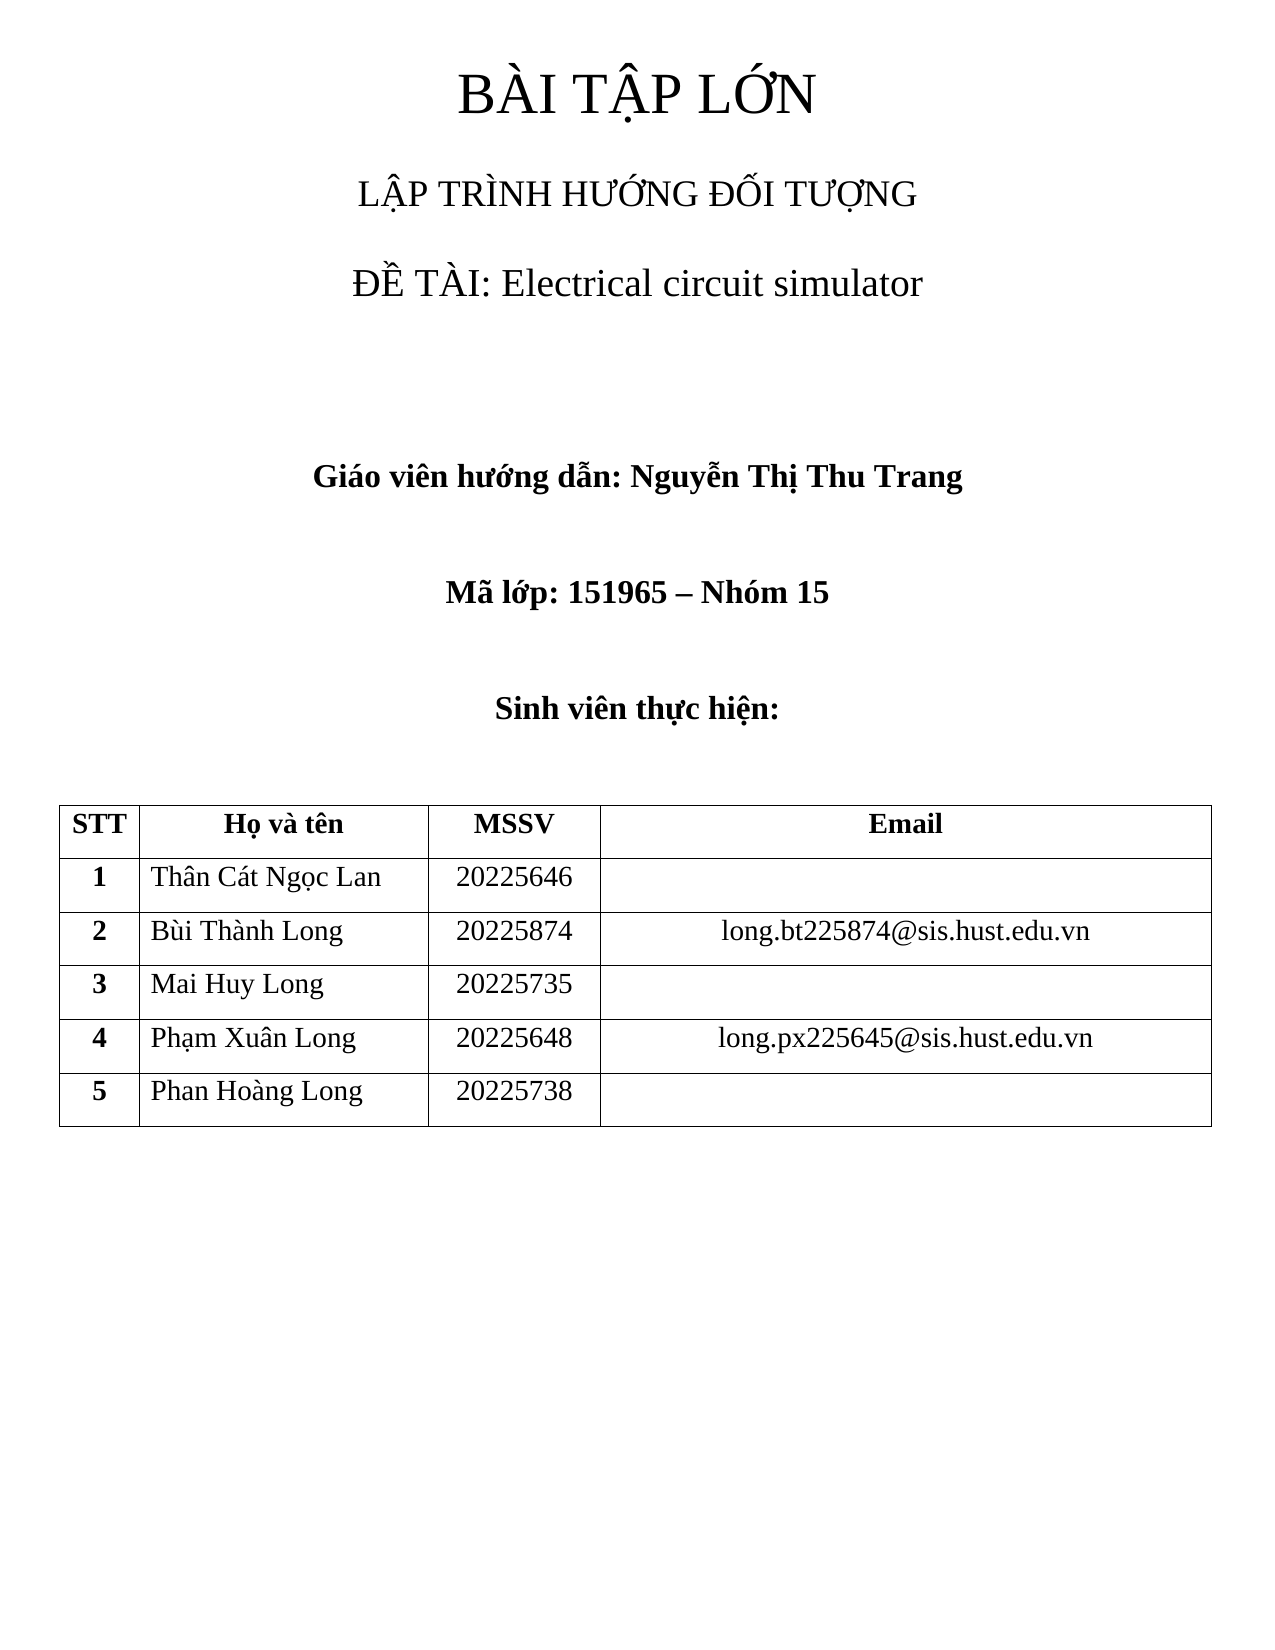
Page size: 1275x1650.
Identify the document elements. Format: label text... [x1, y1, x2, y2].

table_cell 20225648 [429, 1020, 600, 1072]
table_header MSSV [429, 806, 600, 858]
table_cell 1 [60, 859, 139, 912]
table_cell 20225735 [429, 966, 600, 1019]
table_cell 20225646 [429, 859, 600, 912]
table_header Email [601, 806, 1211, 858]
table_cell Thân Cát Ngọc Lan [140, 859, 428, 912]
table_cell Phan Hoàng Long [140, 1074, 428, 1126]
table_cell 5 [60, 1074, 139, 1126]
table_header Họ và tên [140, 806, 428, 858]
table_cell [601, 966, 1211, 1019]
table_cell 2 [60, 913, 139, 965]
table_cell 20225738 [429, 1074, 600, 1126]
text Mã lớp: 151965 – Nhóm 15 [59, 573, 1216, 611]
table_cell 4 [60, 1020, 139, 1072]
title BÀI TẬP LỚN [59, 59, 1216, 126]
text ĐỀ TÀI: Electrical circuit simulator [59, 259, 1216, 305]
table_cell long.px225645@sis.hust.edu.vn [601, 1020, 1211, 1072]
text Giáo viên hướng dẫn: Nguyễn Thị Thu Trang [59, 457, 1216, 495]
table_header STT [60, 806, 139, 858]
table_cell Bùi Thành Long [140, 913, 428, 965]
text Sinh viên thực hiện: [59, 689, 1216, 727]
title LẬP TRÌNH HƯỚNG ĐỐI TƯỢNG [59, 171, 1216, 214]
table_cell [601, 1074, 1211, 1126]
table_cell long.bt225874@sis.hust.edu.vn [601, 913, 1211, 965]
table_cell 20225874 [429, 913, 600, 965]
table_cell [601, 859, 1211, 912]
table_cell Phạm Xuân Long [140, 1020, 428, 1072]
table_cell 3 [60, 966, 139, 1019]
table_cell Mai Huy Long [140, 966, 428, 1019]
